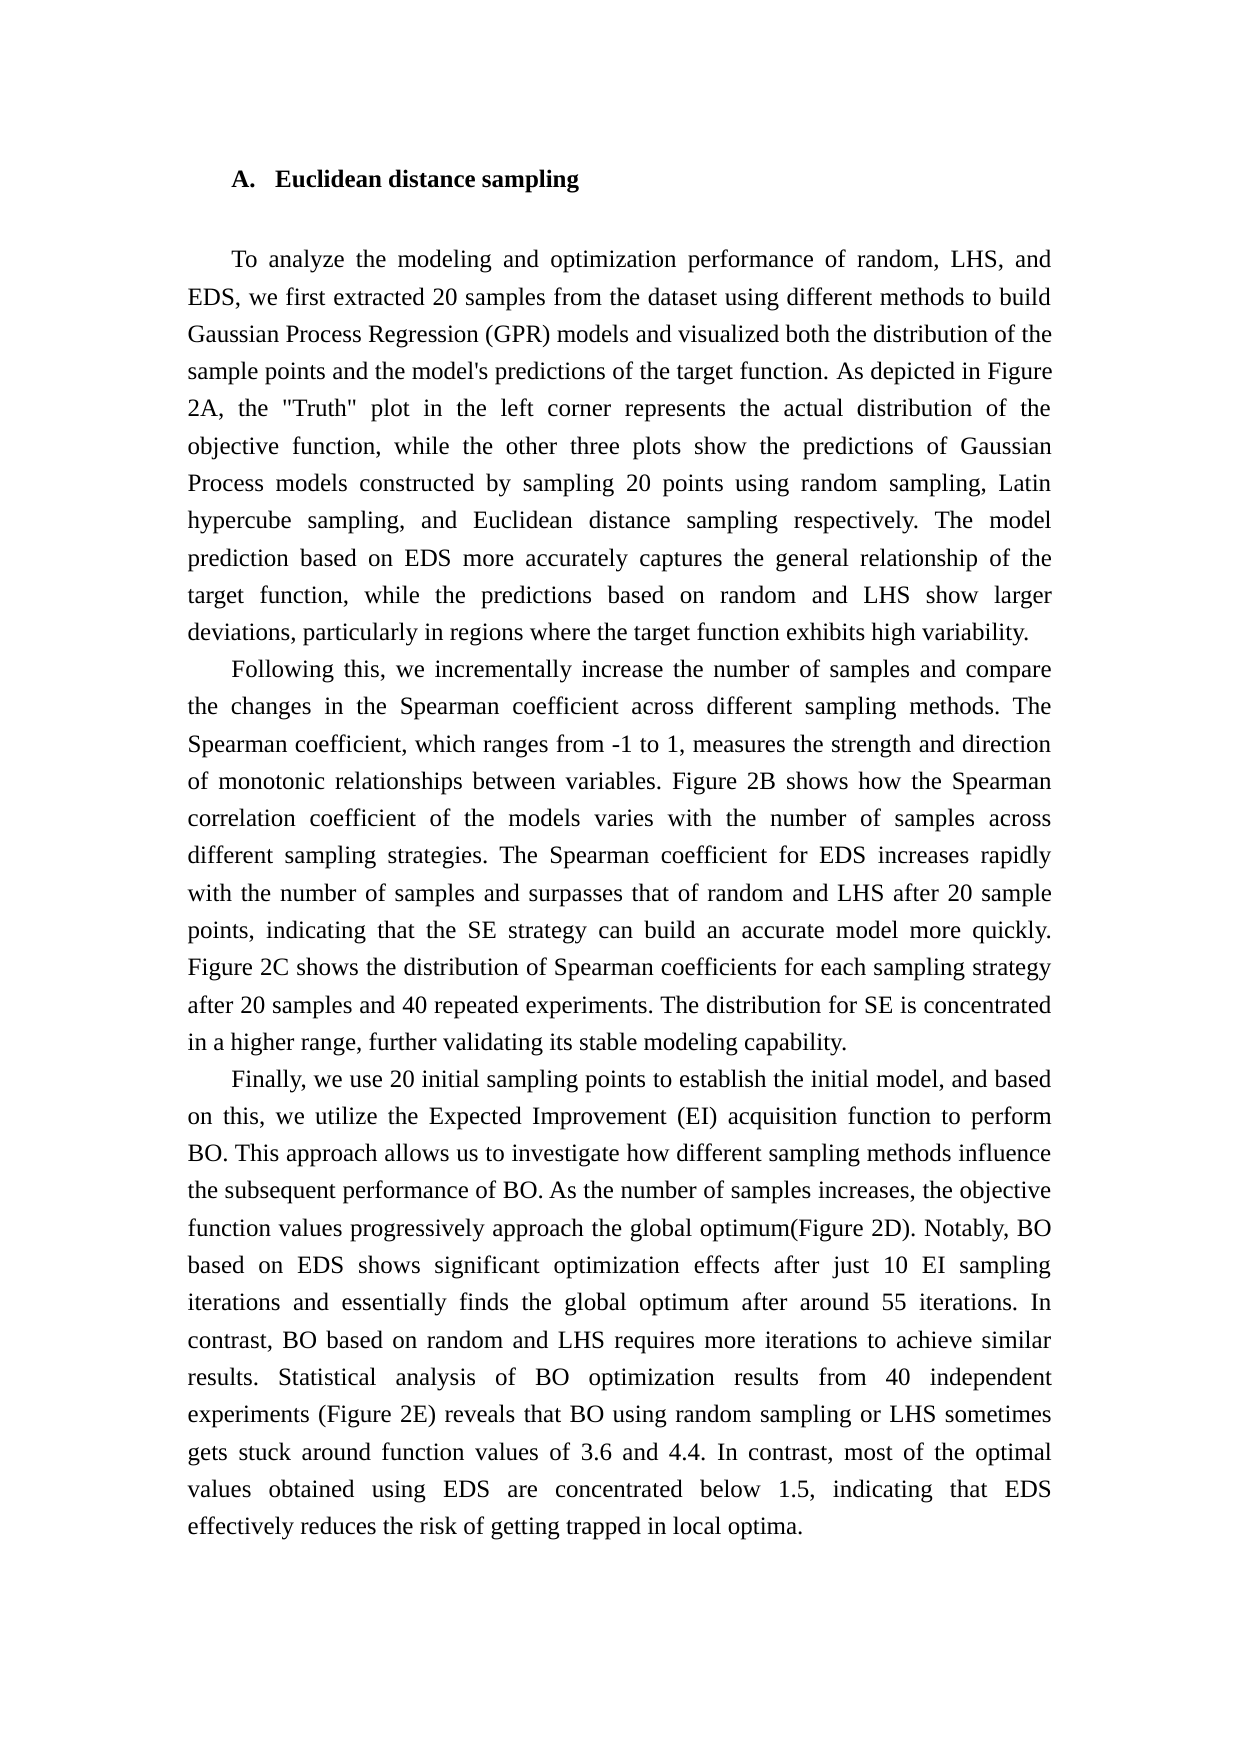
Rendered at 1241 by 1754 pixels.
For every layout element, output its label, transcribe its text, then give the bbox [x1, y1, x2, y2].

subtitle Euclidean distance sampling [187, 162, 1053, 194]
text Following this, we incrementally increase the number of samples and compare the changes in the Spearman coefficient across different sampling methods. The Spearman coefficient, which ranges from -1 to 1, measures the strength and direction of monotonic relationships between variables. Figure 2B shows how the Spearman correlation coefficient of the models varies with the number of samples across different sampling strategies. The Spearman coefficient for EDS increases rapidly with the number of samples and surpasses that of random and LHS after 20 sample points, indicating that the SE strategy can build an accurate model more quickly. Figure 2C shows the distribution of Spearman coefficients for each sampling strategy after 20 samples and 40 repeated experiments. The distribution for SE is concentrated in a higher range, further validating its stable modeling capability. [187, 652, 1053, 1058]
text To analyze the modeling and optimization performance of random, LHS, and EDS, we first extracted 20 samples from the dataset using different methods to build Gaussian Process Regression (GPR) models and visualized both the distribution of the sample points and the model's predictions of the target function. As depicted in Figure 2A, the "Truth" plot in the left corner represents the actual distribution of the objective function, while the other three plots show the predictions of Gaussian Process models constructed by sampling 20 points using random sampling, Latin hypercube sampling, and Euclidean distance sampling respectively. The model prediction based on EDS more accurately captures the general relationship of the target function, while the predictions based on random and LHS show larger deviations, particularly in regions where the target function exhibits high variability. [187, 242, 1053, 648]
text Finally, we use 20 initial sampling points to establish the initial model, and based on this, we utilize the Expected Improvement (EI) acquisition function to perform BO. This approach allows us to investigate how different sampling methods influence the subsequent performance of BO. As the number of samples increases, the objective function values progressively approach the global optimum(Figure 2D). Notably, BO based on EDS shows significant optimization effects after just 10 EI sampling iterations and essentially finds the global optimum after around 55 iterations. In contrast, BO based on random and LHS requires more iterations to achieve similar results. Statistical analysis of BO optimization results from 40 independent experiments (Figure 2E) reveals that BO using random sampling or LHS sometimes gets stuck around function values of 3.6 and 4.4. In contrast, most of the optimal values obtained using EDS are concentrated below 1.5, indicating that EDS effectively reduces the risk of getting trapped in local optima. [187, 1062, 1053, 1542]
